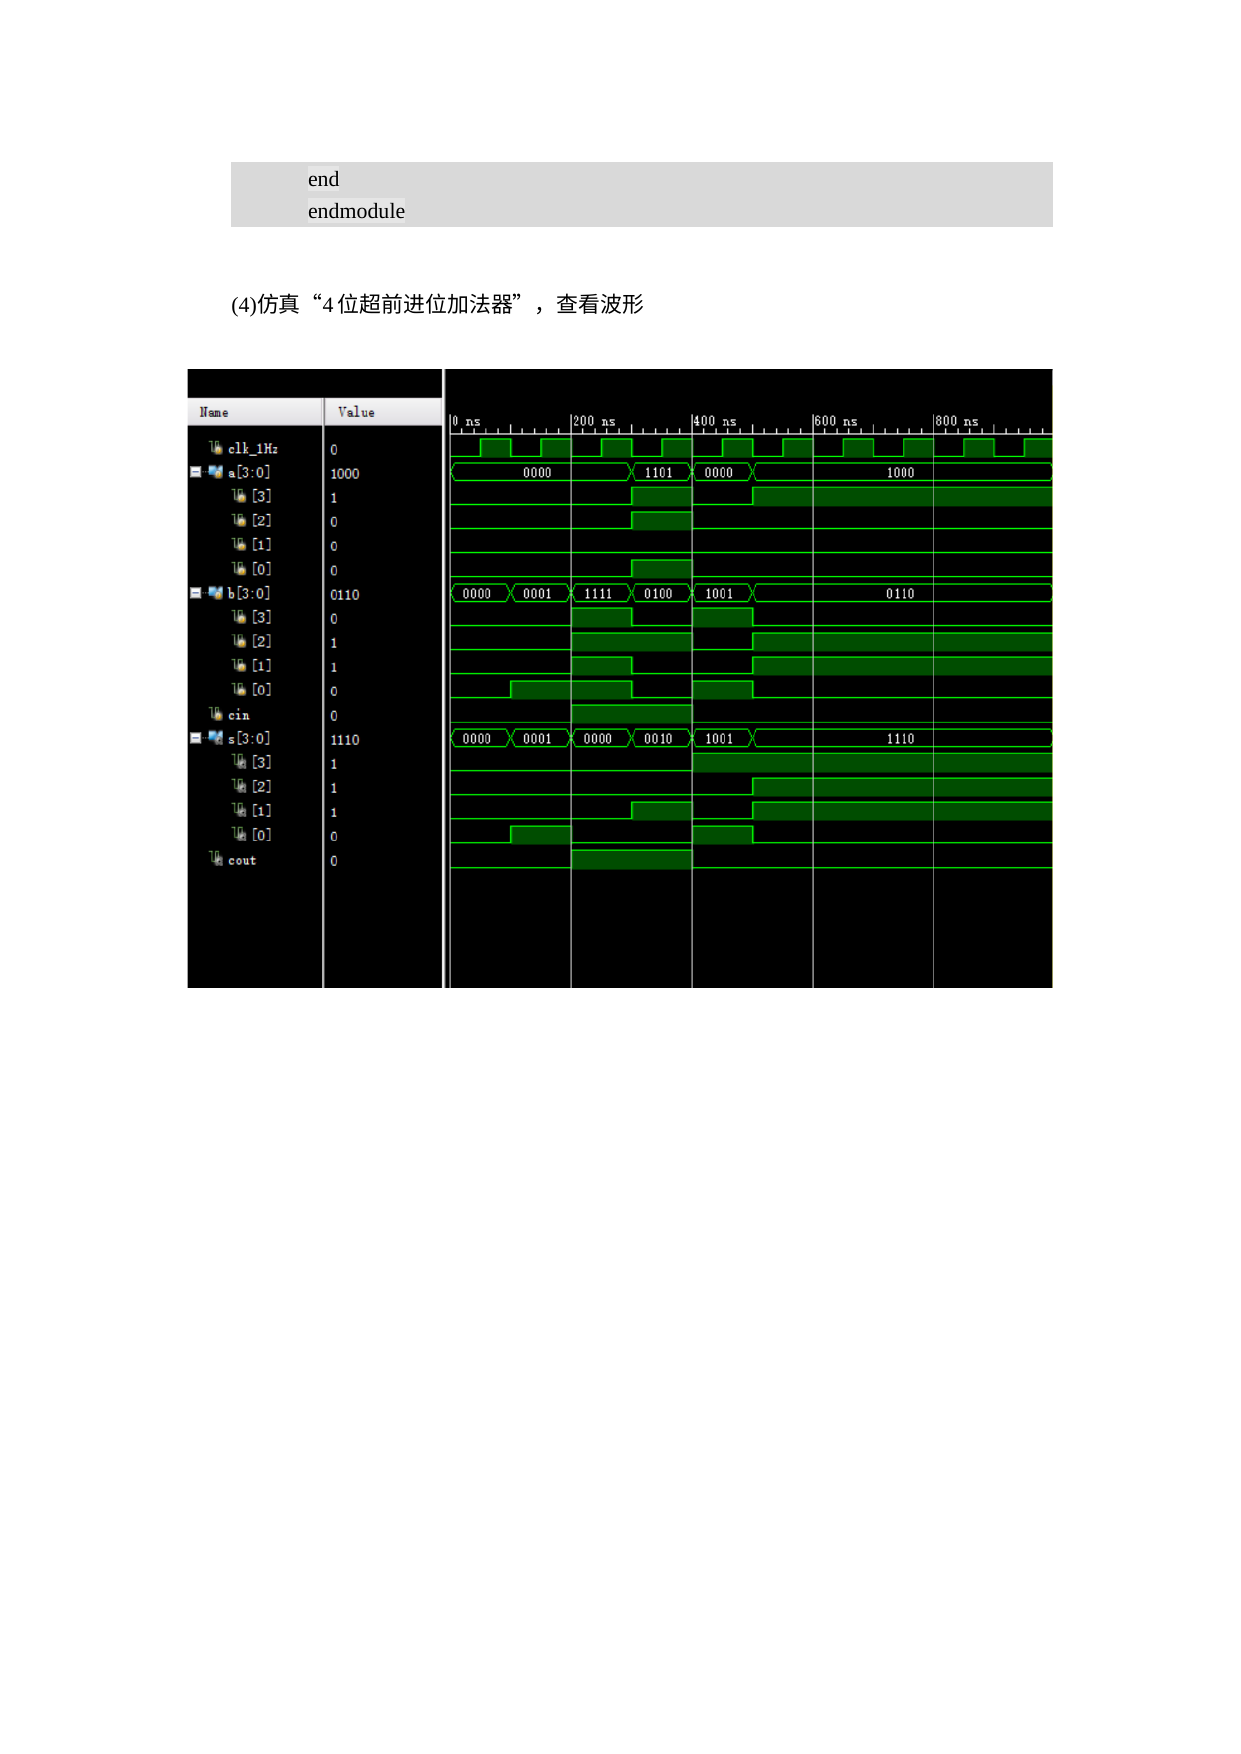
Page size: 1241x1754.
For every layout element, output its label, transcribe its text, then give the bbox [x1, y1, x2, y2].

subtitle (4)仿真“4位超前进位加法器”，查看波形 [187, 287, 1053, 319]
text end [231, 162, 1053, 194]
text endmodule [231, 194, 1053, 227]
picture [187, 369, 1053, 988]
